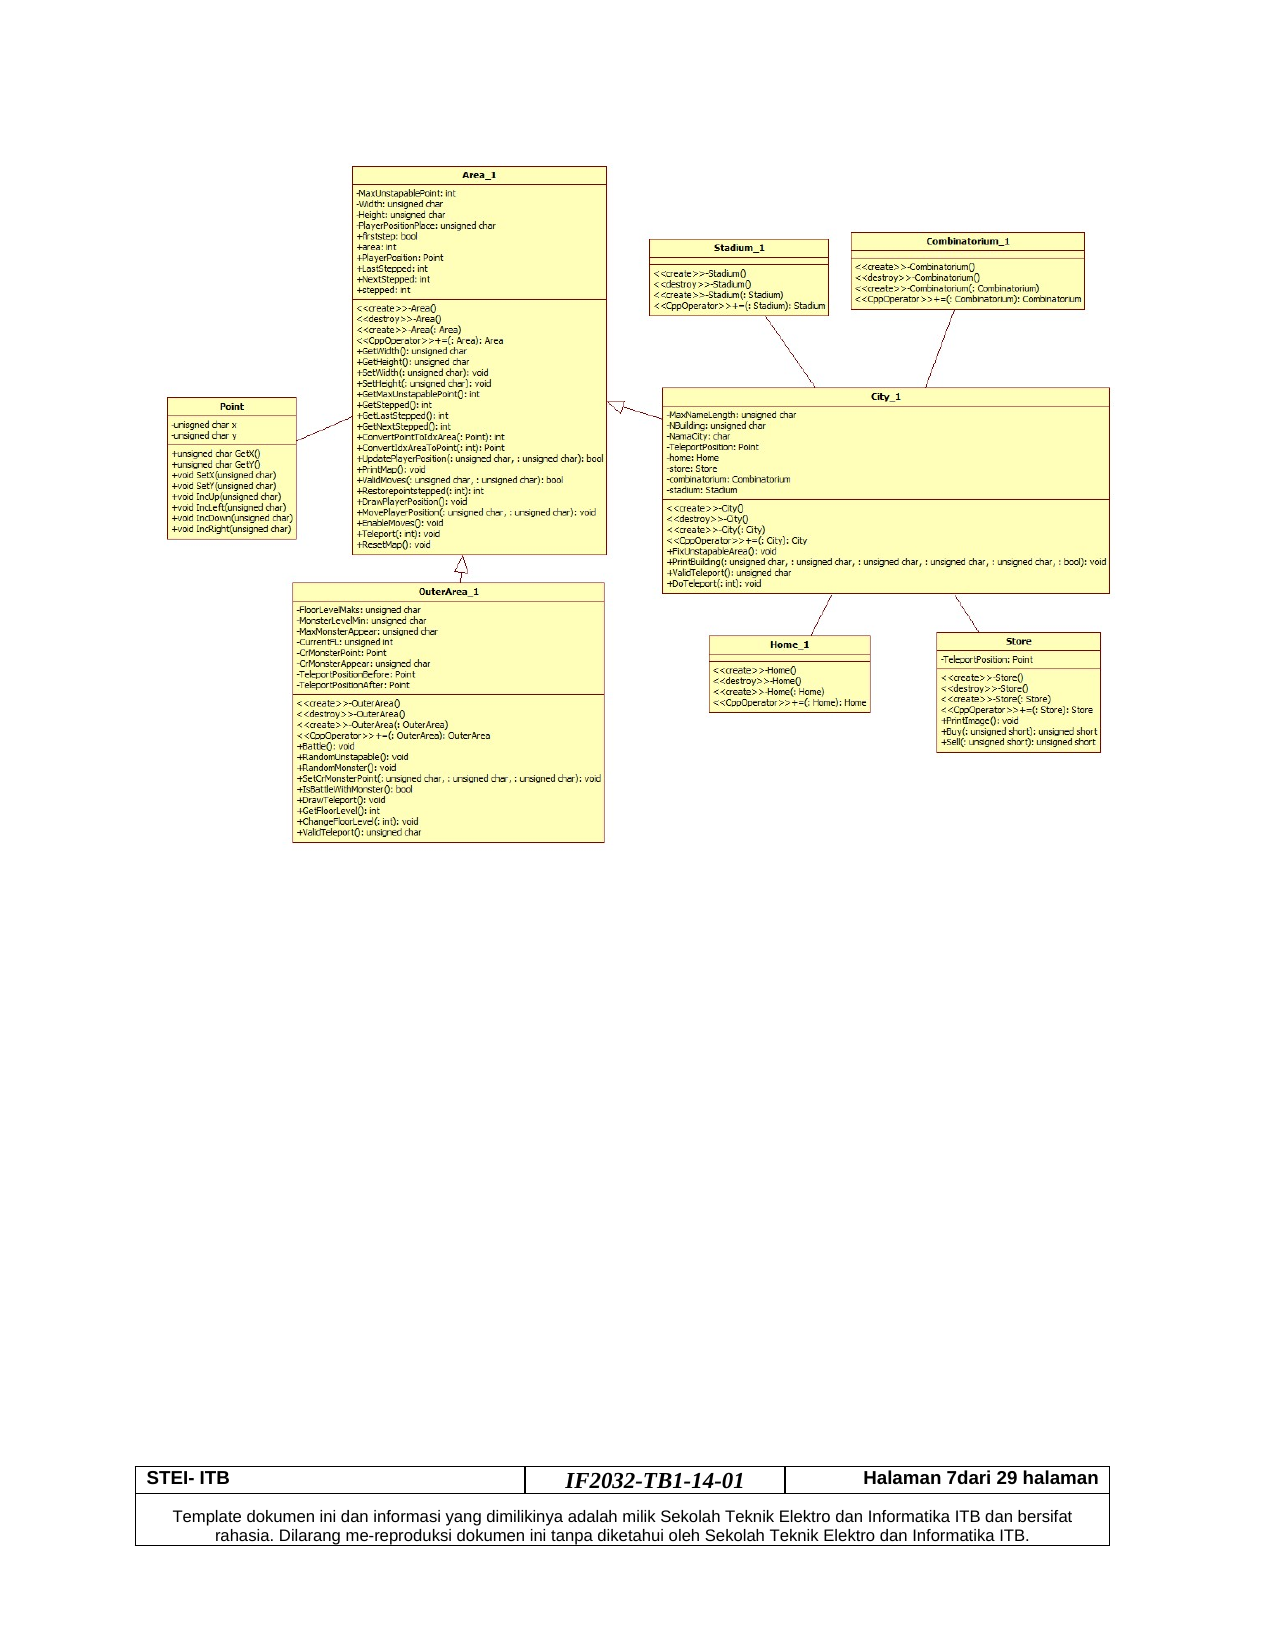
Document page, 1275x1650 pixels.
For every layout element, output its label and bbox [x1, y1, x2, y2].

picture [150, 150, 1125, 859]
